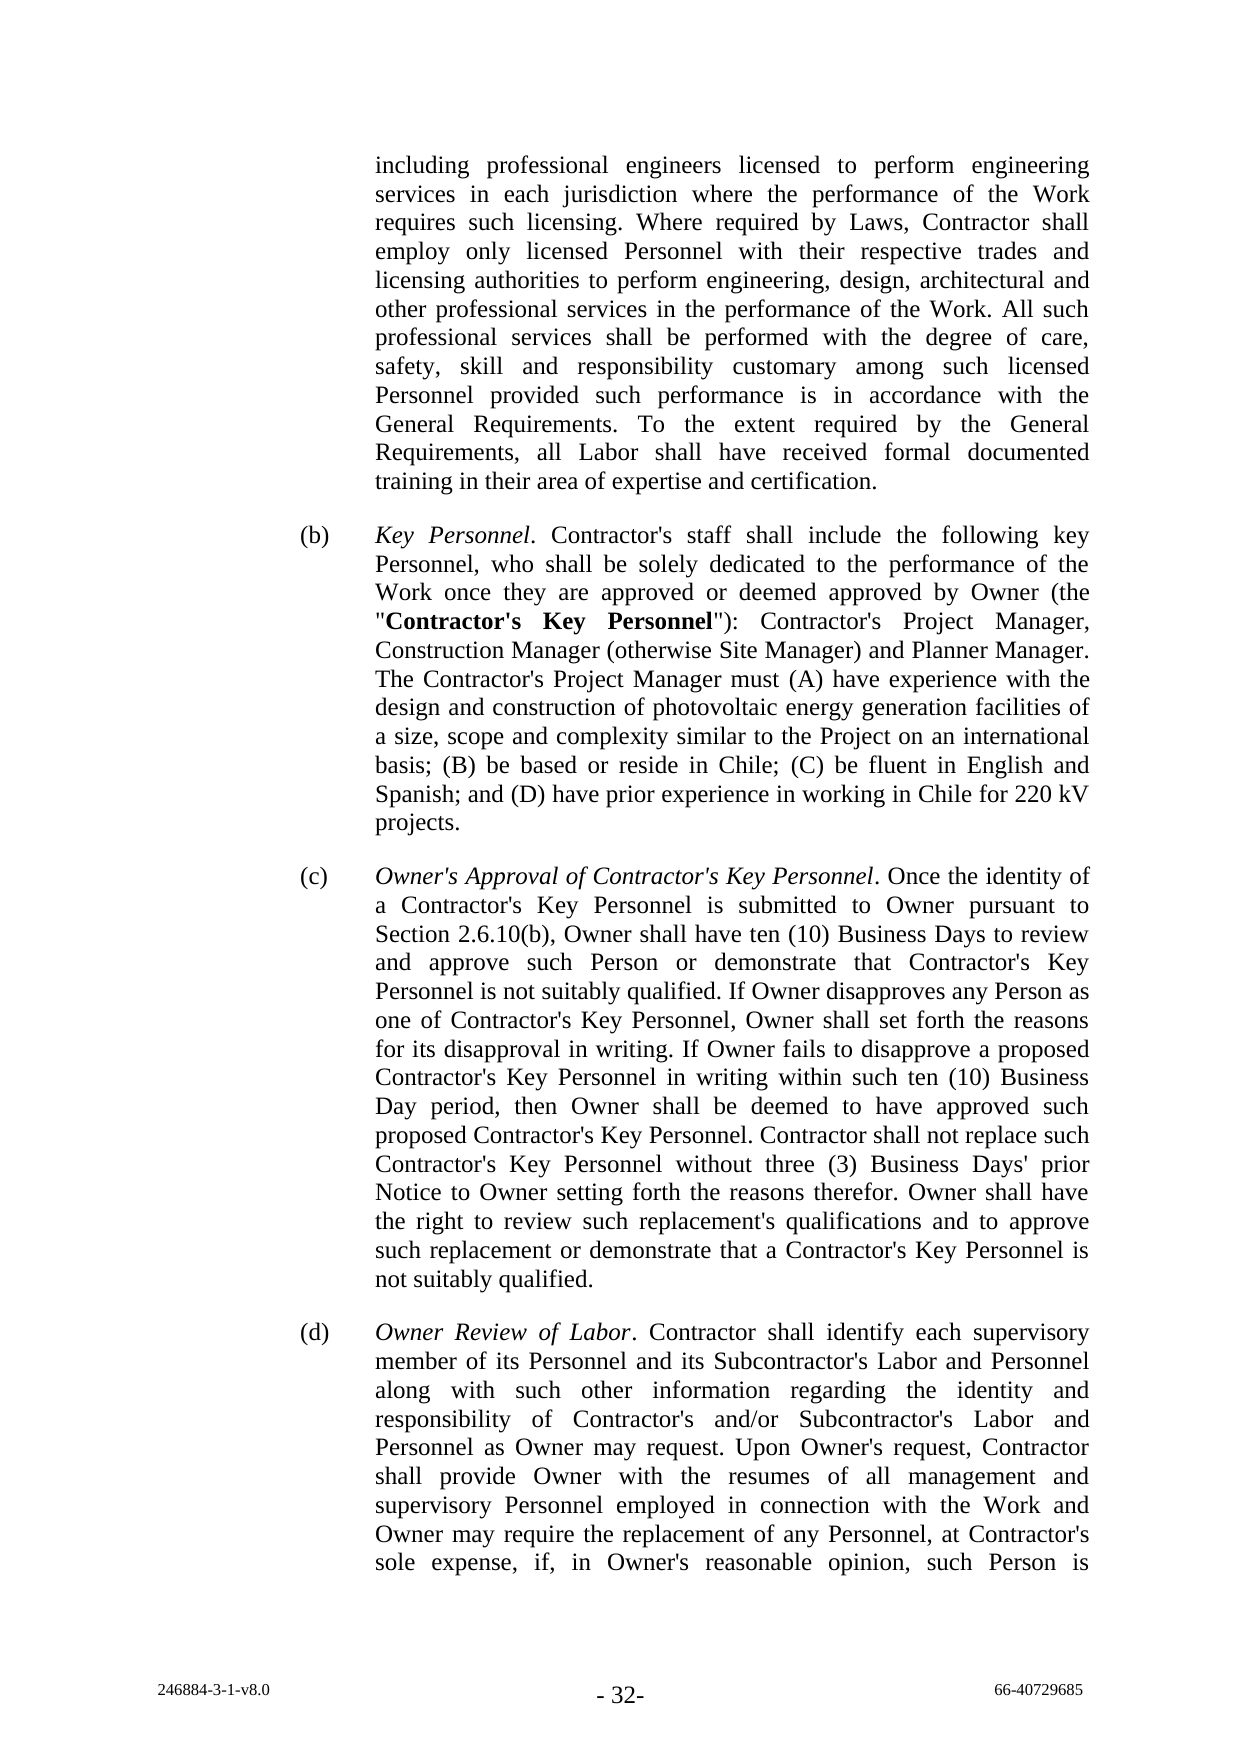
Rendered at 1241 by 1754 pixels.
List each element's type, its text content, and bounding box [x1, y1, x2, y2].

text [300, 1317, 1090, 1576]
text Key Personnel. Contractor's staff shall include the following key Personnel, who shall be solely dedicated to the performance of the Work once they are approved or deemed approved by Owner (the "Contractor's Key Personnel"): Contractor's Project Manager, Construction Manager (otherwise Site Manager) and Planner Manager. The Contractor's Project Manager must (A) have experience with the design and construction of photovoltaic energy generation facilities of a size, scope and complexity similar to the Project on an international basis; (B) be based or reside in Chile; (C) be fluent in English and Spanish; and (D) have prior experience in working in Chile for 220 kV projects. [300, 520, 1090, 836]
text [300, 150, 1090, 495]
text Owner's Approval of Contractor's Key Personnel. Once the identity of a Contractor's Key Personnel is submitted to Owner pursuant to Section 2.6.10(b), Owner shall have ten (10) Business Days to review and approve such Person or demonstrate that Contractor's Key Personnel is not suitably qualified. If Owner disapproves any Person as one of Contractor's Key Personnel, Owner shall set forth the reasons for its disapproval in writing. If Owner fails to disapprove a proposed Contractor's Key Personnel in writing within such ten (10) Business Day period, then Owner shall be deemed to have approved such proposed Contractor's Key Personnel. Contractor shall not replace such Contractor's Key Personnel without three (3) Business Days' prior Notice to Owner setting forth the reasons therefor. Owner shall have the right to review such replacement's qualifications and to approve such replacement or demonstrate that a Contractor's Key Personnel is not suitably qualified. [300, 861, 1090, 1292]
